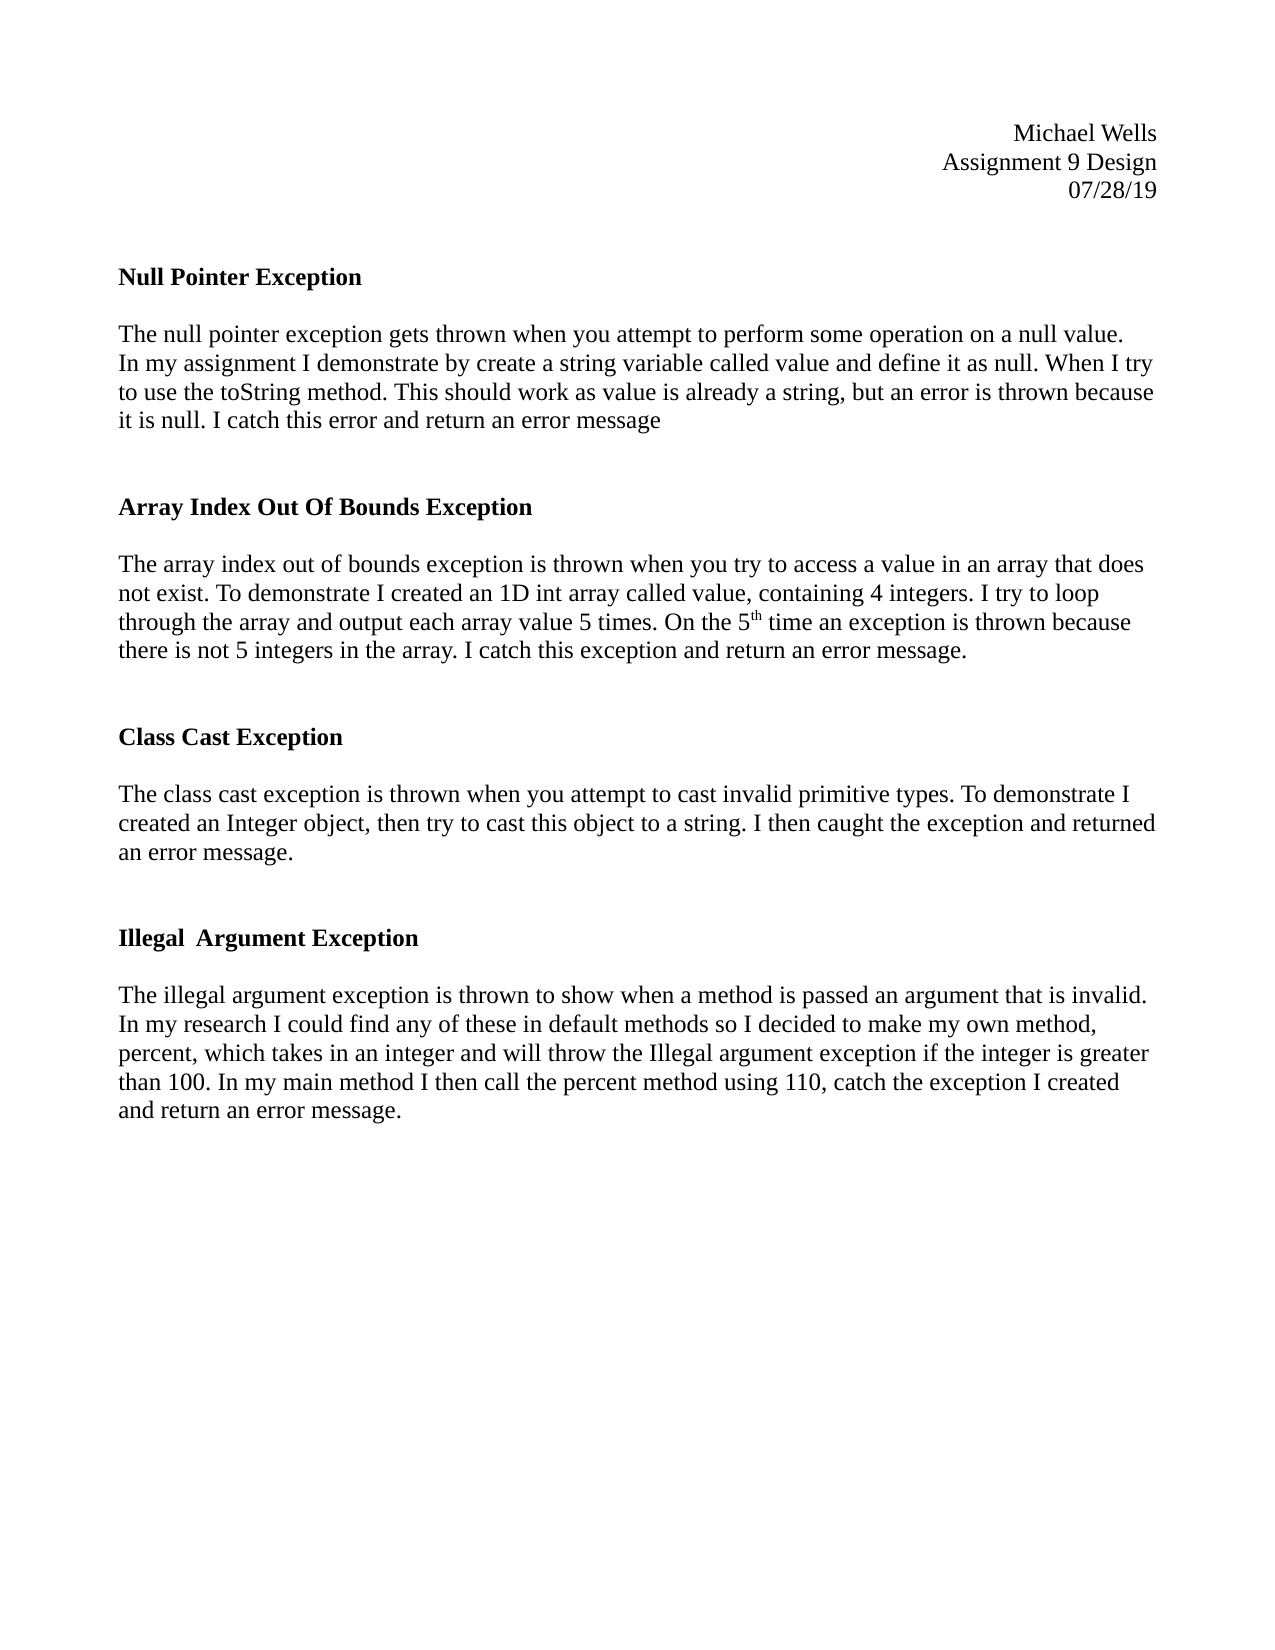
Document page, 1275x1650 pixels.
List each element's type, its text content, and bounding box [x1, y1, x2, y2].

text Null Pointer Exception [118, 262, 1157, 291]
text The illegal argument exception is thrown to show when a method is passed an argument that is invalid. In my research I could find any of these in default methods so I decided to make my own method, percent, which takes in an integer and will throw the Illegal argument exception if the integer is greater than 100. In my main method I then call the percent method using 110, catch the exception I created and return an error message. [118, 981, 1157, 1124]
text Class Cast Exception [118, 722, 1157, 751]
text Michael Wells [118, 118, 1157, 147]
text The null pointer exception gets thrown when you attempt to perform some operation on a null value. In my assignment I demonstrate by create a string variable called value and define it as null. When I try to use the toString method. This should work as value is already a string, but an error is thrown because it is null. I catch this error and return an error message [118, 319, 1157, 434]
text The class cast exception is thrown when you attempt to cast invalid primitive types. To demonstrate I created an Integer object, then try to cast this object to a string. I then caught the exception and returned an error message. [118, 779, 1157, 866]
text Illegal Argument Exception [118, 923, 1157, 952]
text The array index out of bounds exception is thrown when you try to access a value in an array that does not exist. To demonstrate I created an 1D int array called value, containing 4 integers. I try to loop through the array and output each array value 5 times. On the 5th time an exception is thrown because there is not 5 integers in the array. I catch this exception and return an error message. [118, 549, 1157, 664]
text Array Index Out Of Bounds Exception [118, 492, 1157, 521]
text 07/28/19 [118, 176, 1157, 204]
text Assignment 9 Design [118, 147, 1157, 176]
